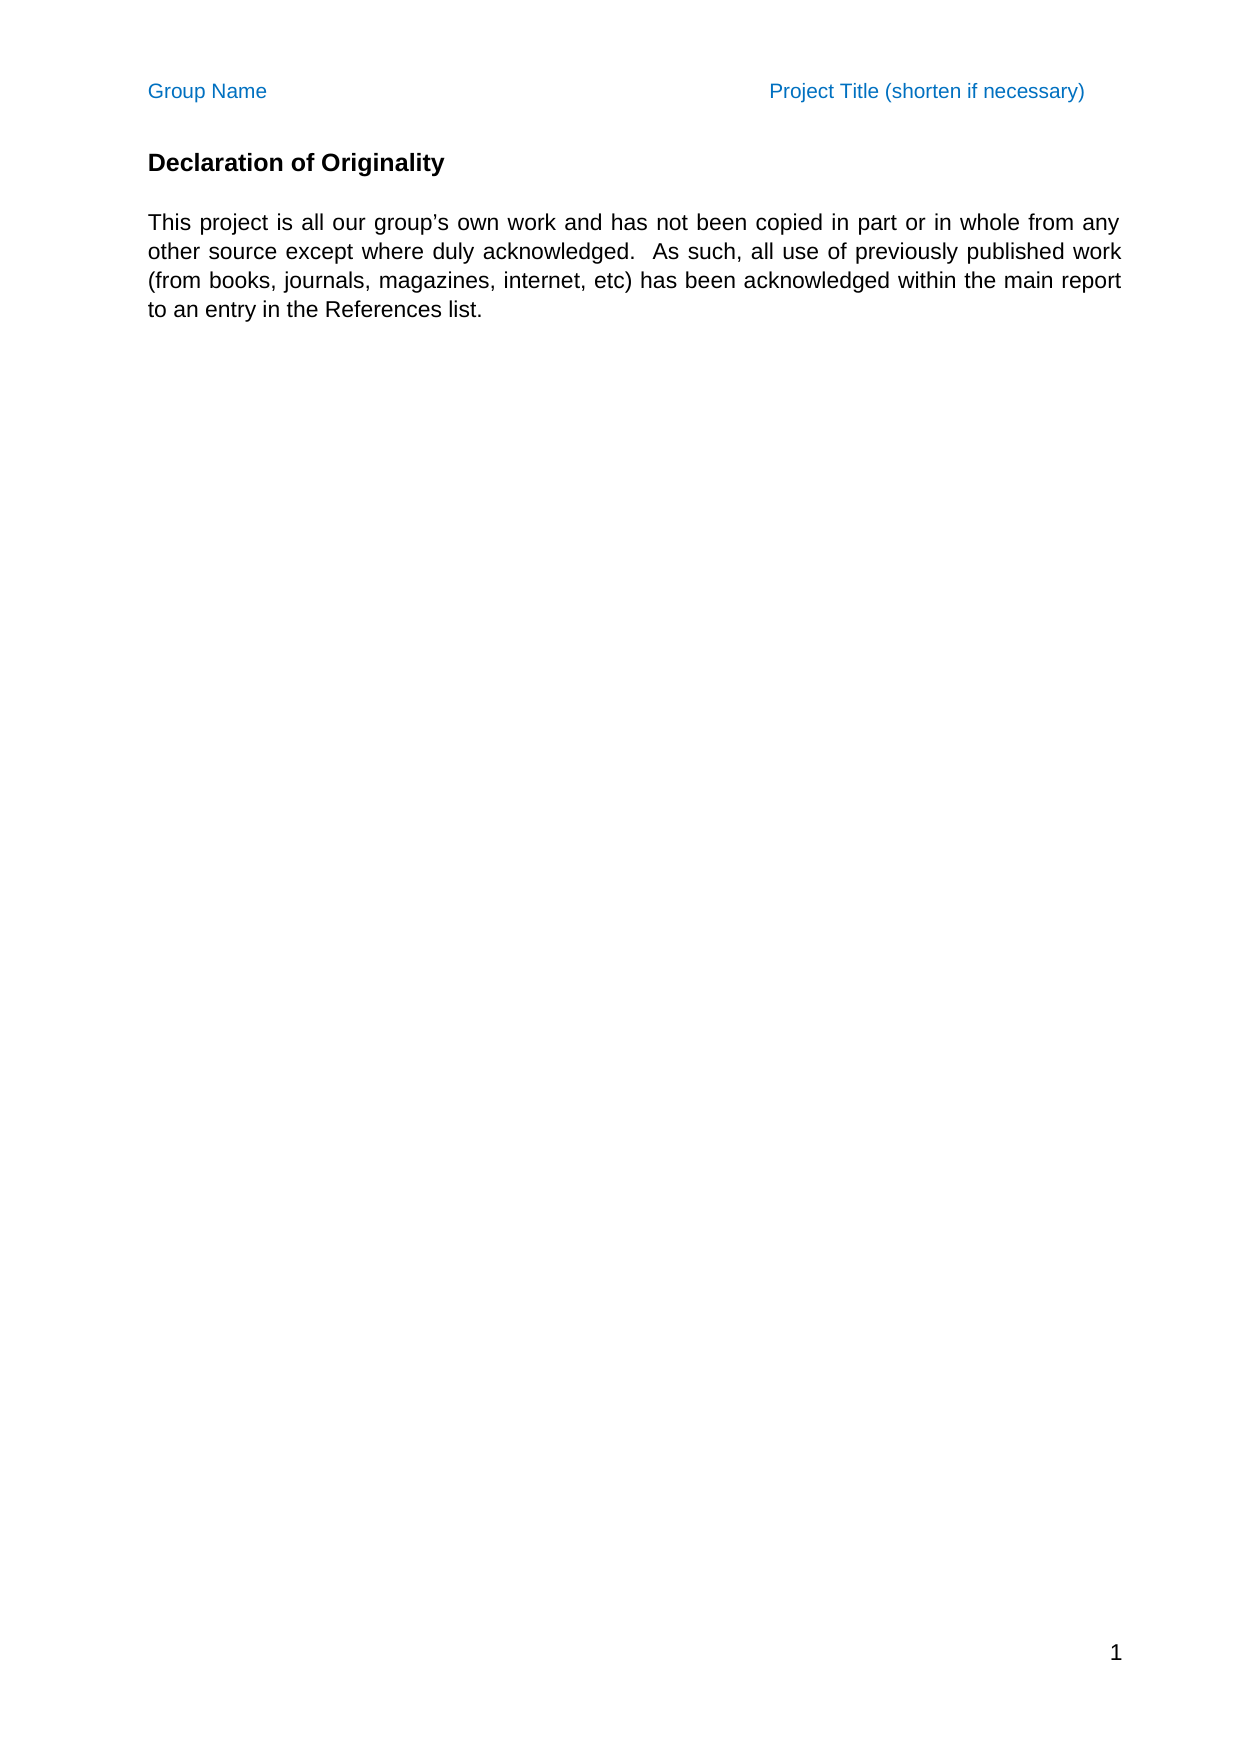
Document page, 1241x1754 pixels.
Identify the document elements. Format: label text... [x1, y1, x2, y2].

text This project is all our group’s own work and has not been copied in part or in whole from any other source except where duly acknowledged. As such, all use of previously published work (from books, journals, magazines, internet, etc) has been acknowledged within the main report to an entry in the References list. [148, 206, 1122, 322]
text Declaration of Originality [148, 147, 1122, 176]
